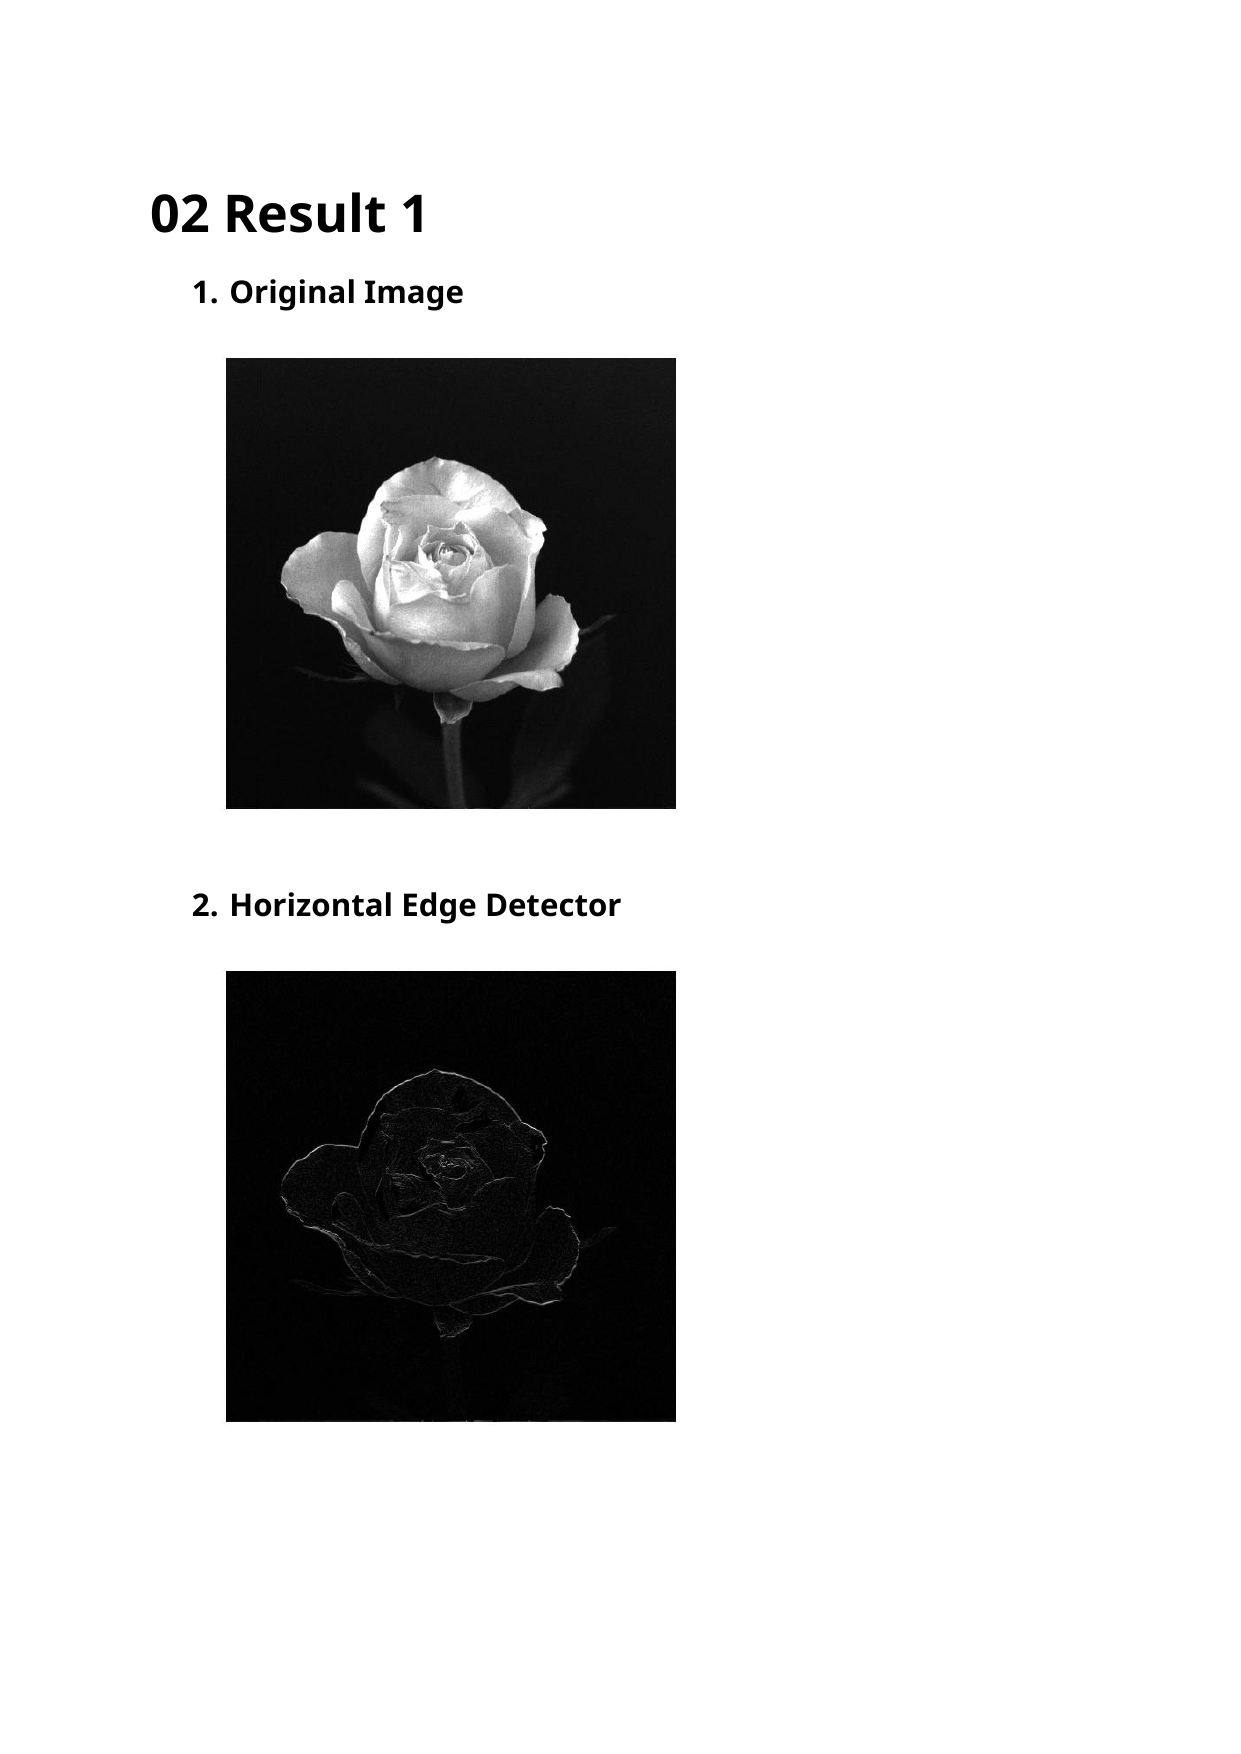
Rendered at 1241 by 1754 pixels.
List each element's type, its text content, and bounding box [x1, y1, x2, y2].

text 02 Result 1 [150, 177, 1090, 248]
list Horizontal Edge Detector [192, 883, 1090, 926]
picture [150, 946, 753, 1478]
picture [150, 333, 753, 865]
list Original Image [192, 270, 1090, 313]
